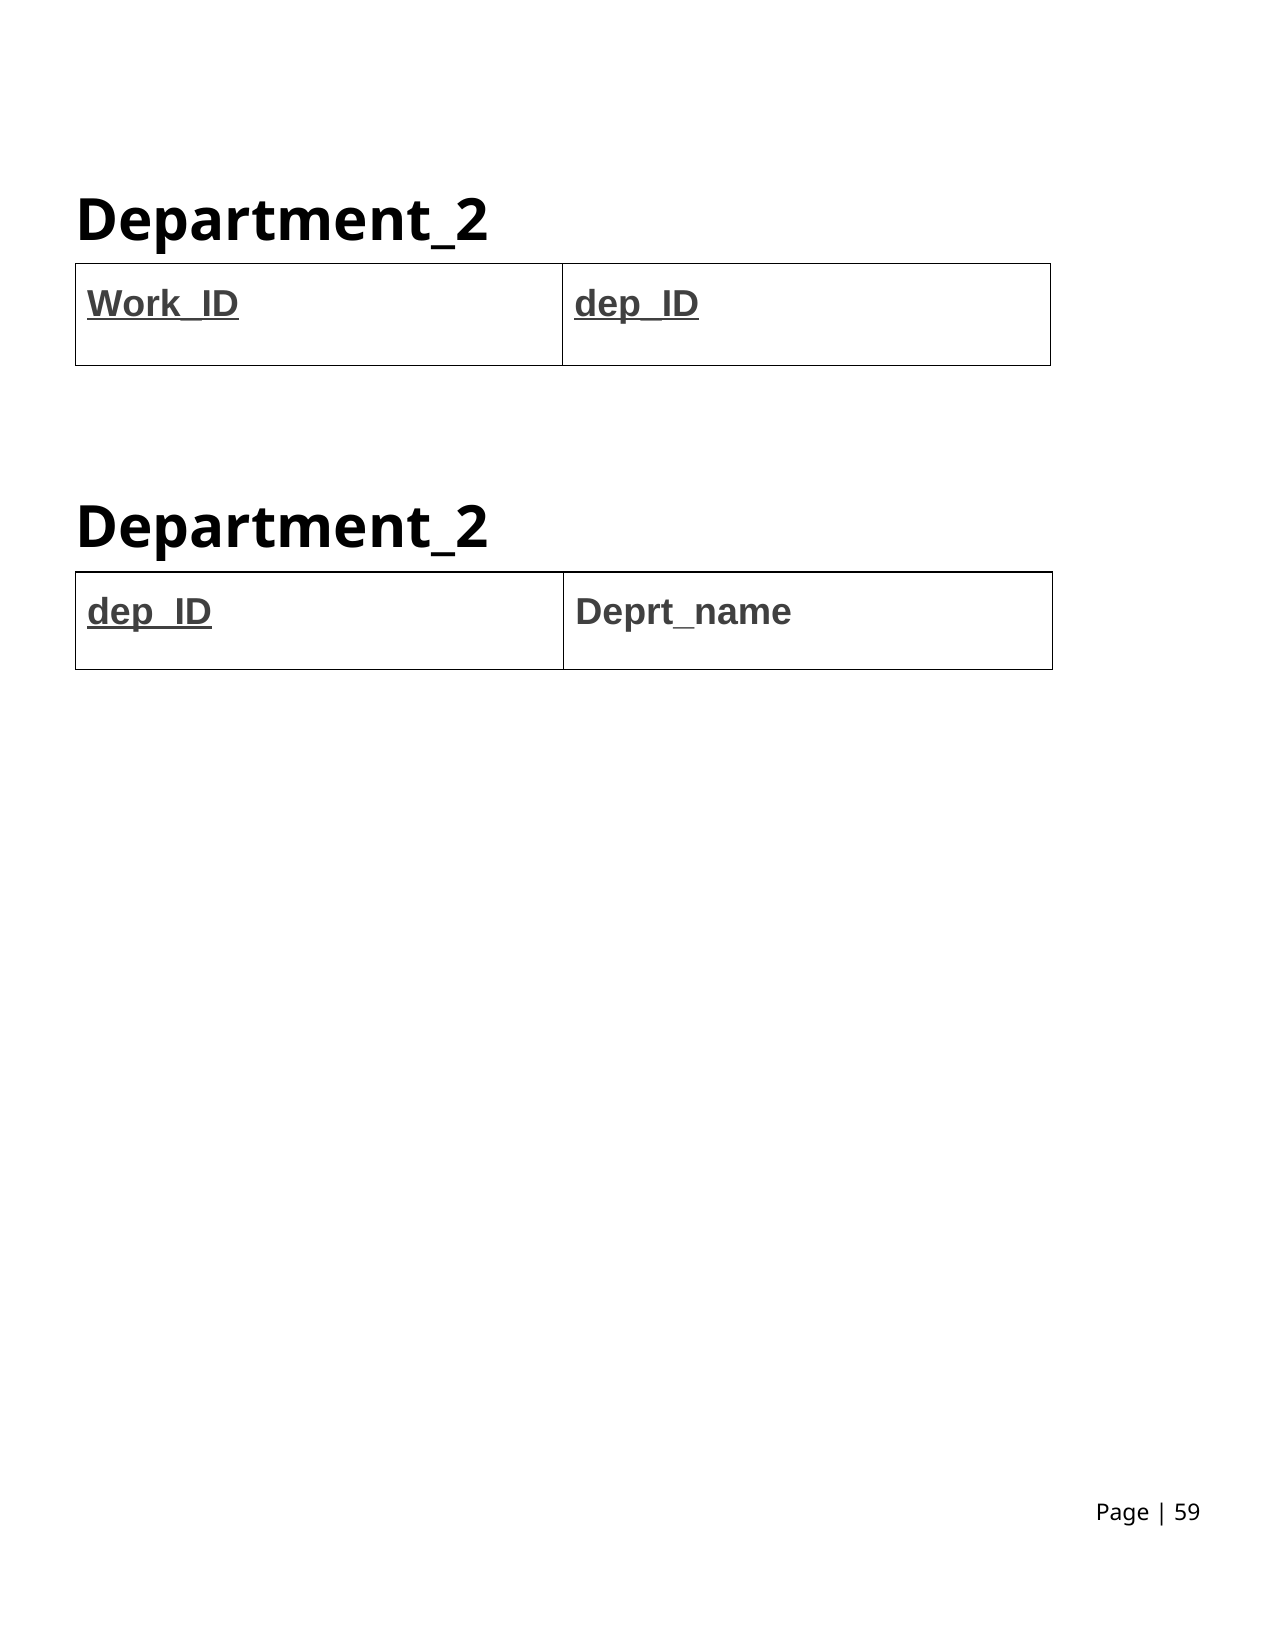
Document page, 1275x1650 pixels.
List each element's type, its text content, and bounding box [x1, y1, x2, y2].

table_header Work_ID [76, 264, 562, 365]
table_header Deprt_name [564, 573, 1052, 669]
text Department_2 [75, 177, 1200, 257]
text Department_2 [75, 486, 1200, 565]
table_header dep_ID [76, 573, 563, 669]
table_header dep_ID [563, 264, 1050, 365]
